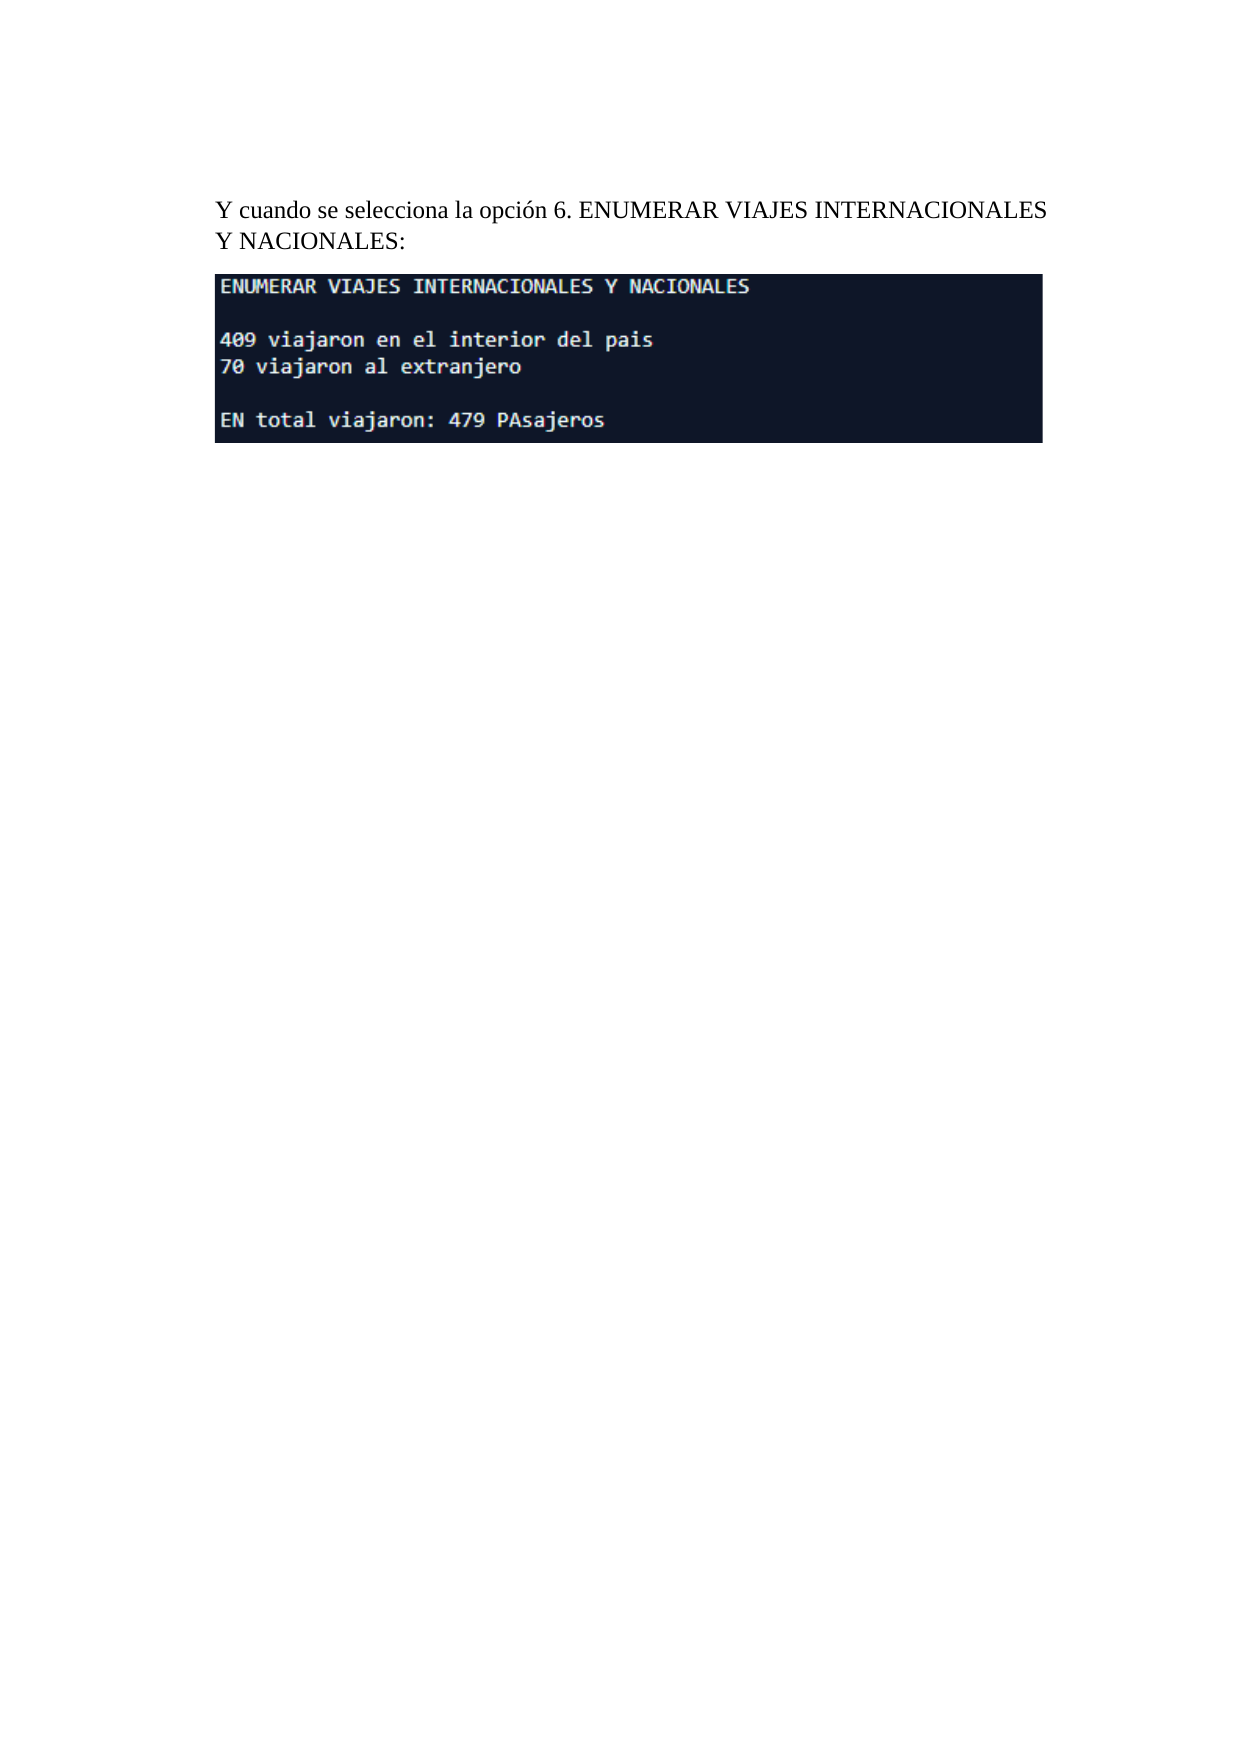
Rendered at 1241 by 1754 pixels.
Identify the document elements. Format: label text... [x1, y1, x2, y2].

picture [214, 274, 1043, 443]
text Y cuando se selecciona la opción 6. ENUMERAR VIAJES INTERNACIONALES Y NACIONALES: [215, 195, 1063, 255]
